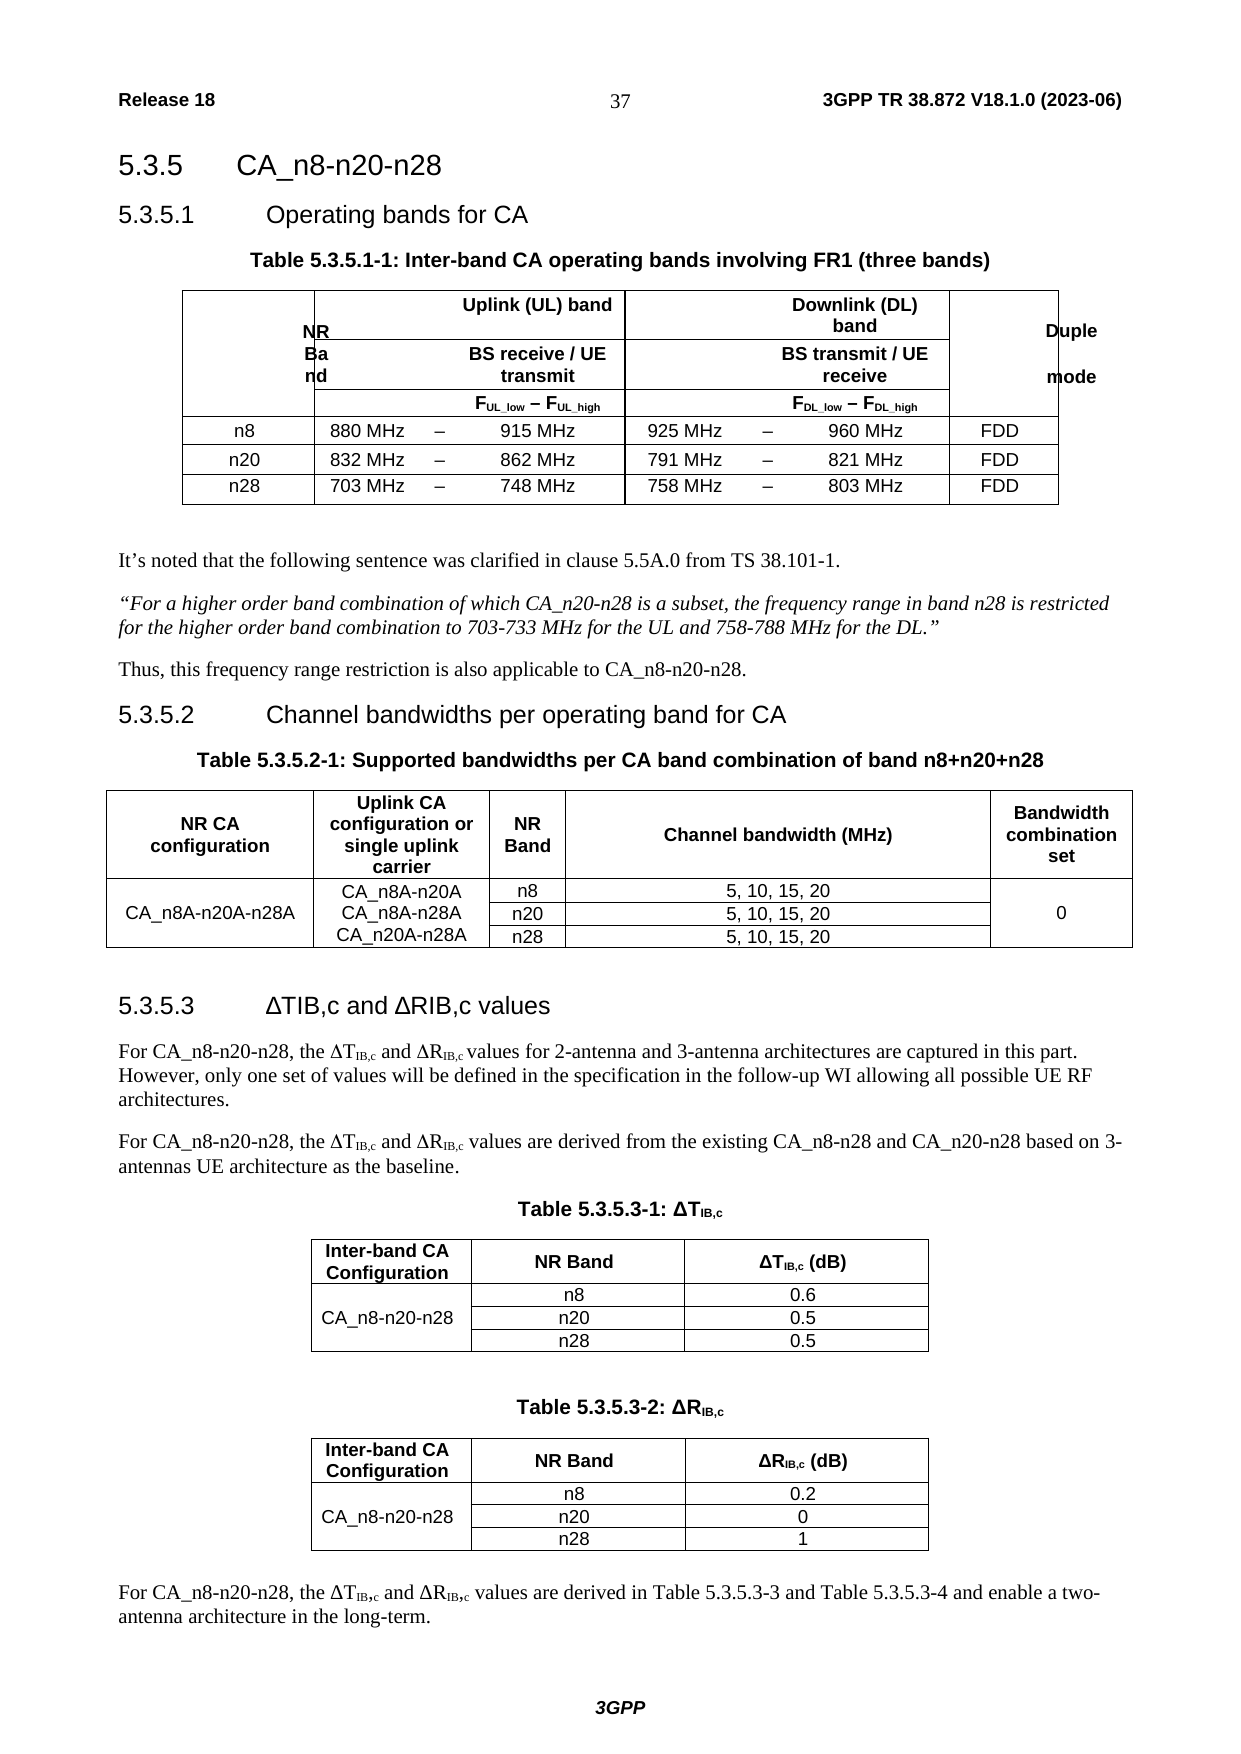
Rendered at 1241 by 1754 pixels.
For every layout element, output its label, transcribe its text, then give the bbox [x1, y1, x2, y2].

table_cell BS receive / UE transmit [315, 340, 624, 388]
table_cell 0 [991, 879, 1132, 947]
table_cell n28 [183, 475, 314, 504]
table_header Inter-band CA Configuration [312, 1240, 471, 1283]
text For CA_n8-n20-n28, the ΔTIB,c and ΔRIB,c values are derived in Table 5.3.5.3-3 and Table 5.3.5.3-4 and enable a two-antenna architecture in the long-term. [118, 1580, 1122, 1628]
table_cell – [428, 445, 459, 474]
table_header NR Band [490, 791, 565, 878]
table_cell n20 [183, 445, 314, 474]
table_cell 821 MHz [790, 445, 949, 474]
table_cell n20 [472, 1505, 685, 1527]
table_cell n8 [490, 879, 565, 902]
text Table 5.3.5.3-1: ΔTIB,c [118, 1196, 1122, 1220]
table_cell 925 MHz [626, 417, 753, 444]
table_cell 791 MHz [626, 445, 753, 474]
table_cell n28 [472, 1528, 685, 1549]
table_cell FDL_low – FDL_high [626, 390, 949, 416]
table_cell 915 MHz [459, 417, 624, 444]
table_cell 5, 10, 15, 20 [566, 903, 990, 924]
table_cell FDD [950, 475, 1058, 504]
table_cell 703 MHz [315, 475, 428, 504]
subtitle 5.3.5 CA_n8-n20-n28 [118, 148, 1122, 181]
table_cell 5, 10, 15, 20 [566, 926, 990, 947]
table_header Duplex mode [950, 291, 1058, 416]
text “For a higher order band combination of which CA_n20-n28 is a subset, the frequency range in band n28 is restricted for the higher order band combination to 703-733 MHz for the UL and 758-788 MHz for the DL.” [118, 591, 1122, 639]
table_cell 0 [686, 1505, 928, 1527]
table_header Channel bandwidth (MHz) [566, 791, 990, 878]
table_header Uplink CA configuration or single uplink carrier [314, 791, 489, 878]
table_cell 862 MHz [459, 445, 624, 474]
table_cell – [428, 417, 459, 444]
table_cell CA_n8-n20-n28 [312, 1284, 471, 1351]
table_cell n28 [490, 926, 565, 947]
table_cell n28 [472, 1330, 684, 1351]
table_cell 803 MHz [790, 475, 949, 504]
table_cell n20 [490, 903, 565, 924]
table_cell CA_n8A-n20A CA_n8A-n28A CA_n20A-n28A [314, 879, 489, 947]
table_header Bandwidth combination set [991, 791, 1132, 878]
text Thus, this frequency range restriction is also applicable to CA_n8-n20-n28. [118, 657, 1122, 681]
text Table 5.3.5.1-1: Inter-band CA operating bands involving FR1 (three bands) [118, 247, 1122, 271]
table_cell 960 MHz [790, 417, 949, 444]
table_cell FUL_low – FUL_high [315, 390, 624, 416]
table_cell – [753, 475, 790, 504]
table_cell n8 [472, 1483, 685, 1504]
subtitle 5.3.5.2 Channel bandwidths per operating band for CA [118, 700, 1122, 729]
table_cell n8 [183, 417, 314, 444]
table_cell FDD [950, 445, 1058, 474]
table_cell 832 MHz [315, 445, 428, 474]
subtitle 5.3.5.3 ∆TIB,c and ∆RIB,c values [118, 991, 1122, 1020]
table_header Downlink (DL) band [626, 291, 949, 339]
text Table 5.3.5.3-2: ΔRIB,c [118, 1395, 1122, 1419]
table_cell 0.5 [685, 1330, 928, 1351]
table_cell – [428, 475, 459, 504]
table_cell 880 MHz [315, 417, 428, 444]
subtitle 5.3.5.1 Operating bands for CA [118, 200, 1122, 229]
table_header Uplink (UL) band [315, 291, 624, 339]
text For CA_n8-n20-n28, the TIB,c and RIB,c values are derived from the existing CA_n8-n28 and CA_n20-n28 based on 3-antennas UE architecture as the baseline. [118, 1129, 1122, 1178]
table_cell FDD [950, 417, 1058, 444]
table_header NR Band [472, 1439, 685, 1482]
table_cell 1 [686, 1528, 928, 1549]
text Table 5.3.5.2-1: Supported bandwidths per CA band combination of band n8+n20+n28 [118, 748, 1122, 772]
text It’s noted that the following sentence was clarified in clause 5.5A.0 from TS 38.101-1. [118, 548, 1122, 572]
table_cell 748 MHz [459, 475, 624, 504]
table_cell 0.2 [686, 1483, 928, 1504]
table_header Inter-band CA Configuration [312, 1439, 471, 1482]
table_header ΔRIB,c (dB) [686, 1439, 928, 1482]
table_cell – [753, 445, 790, 474]
table_header NR CA configuration [107, 791, 313, 878]
text For CA_n8-n20-n28, the TIB,c and RIB,c values for 2-antenna and 3-antenna architectures are captured in this part. However, only one set of values will be defined in the specification in the follow-up WI allowing all possible UE RF architectures. [118, 1038, 1122, 1111]
table_header NR Band [472, 1240, 684, 1283]
table_header ΔTIB,c (dB) [685, 1240, 928, 1283]
table_header NR Band [183, 291, 314, 416]
table_cell 0.6 [685, 1284, 928, 1306]
table_cell BS transmit / UE receive [626, 340, 949, 388]
table_cell CA_n8A-n20A-n28A [107, 879, 313, 947]
table_cell 0.5 [685, 1307, 928, 1328]
table_cell 758 MHz [626, 475, 753, 504]
table_cell n20 [472, 1307, 684, 1328]
table_cell n8 [472, 1284, 684, 1306]
table_cell – [753, 417, 790, 444]
table_cell CA_n8-n20-n28 [312, 1483, 471, 1549]
table_cell 5, 10, 15, 20 [566, 879, 990, 902]
